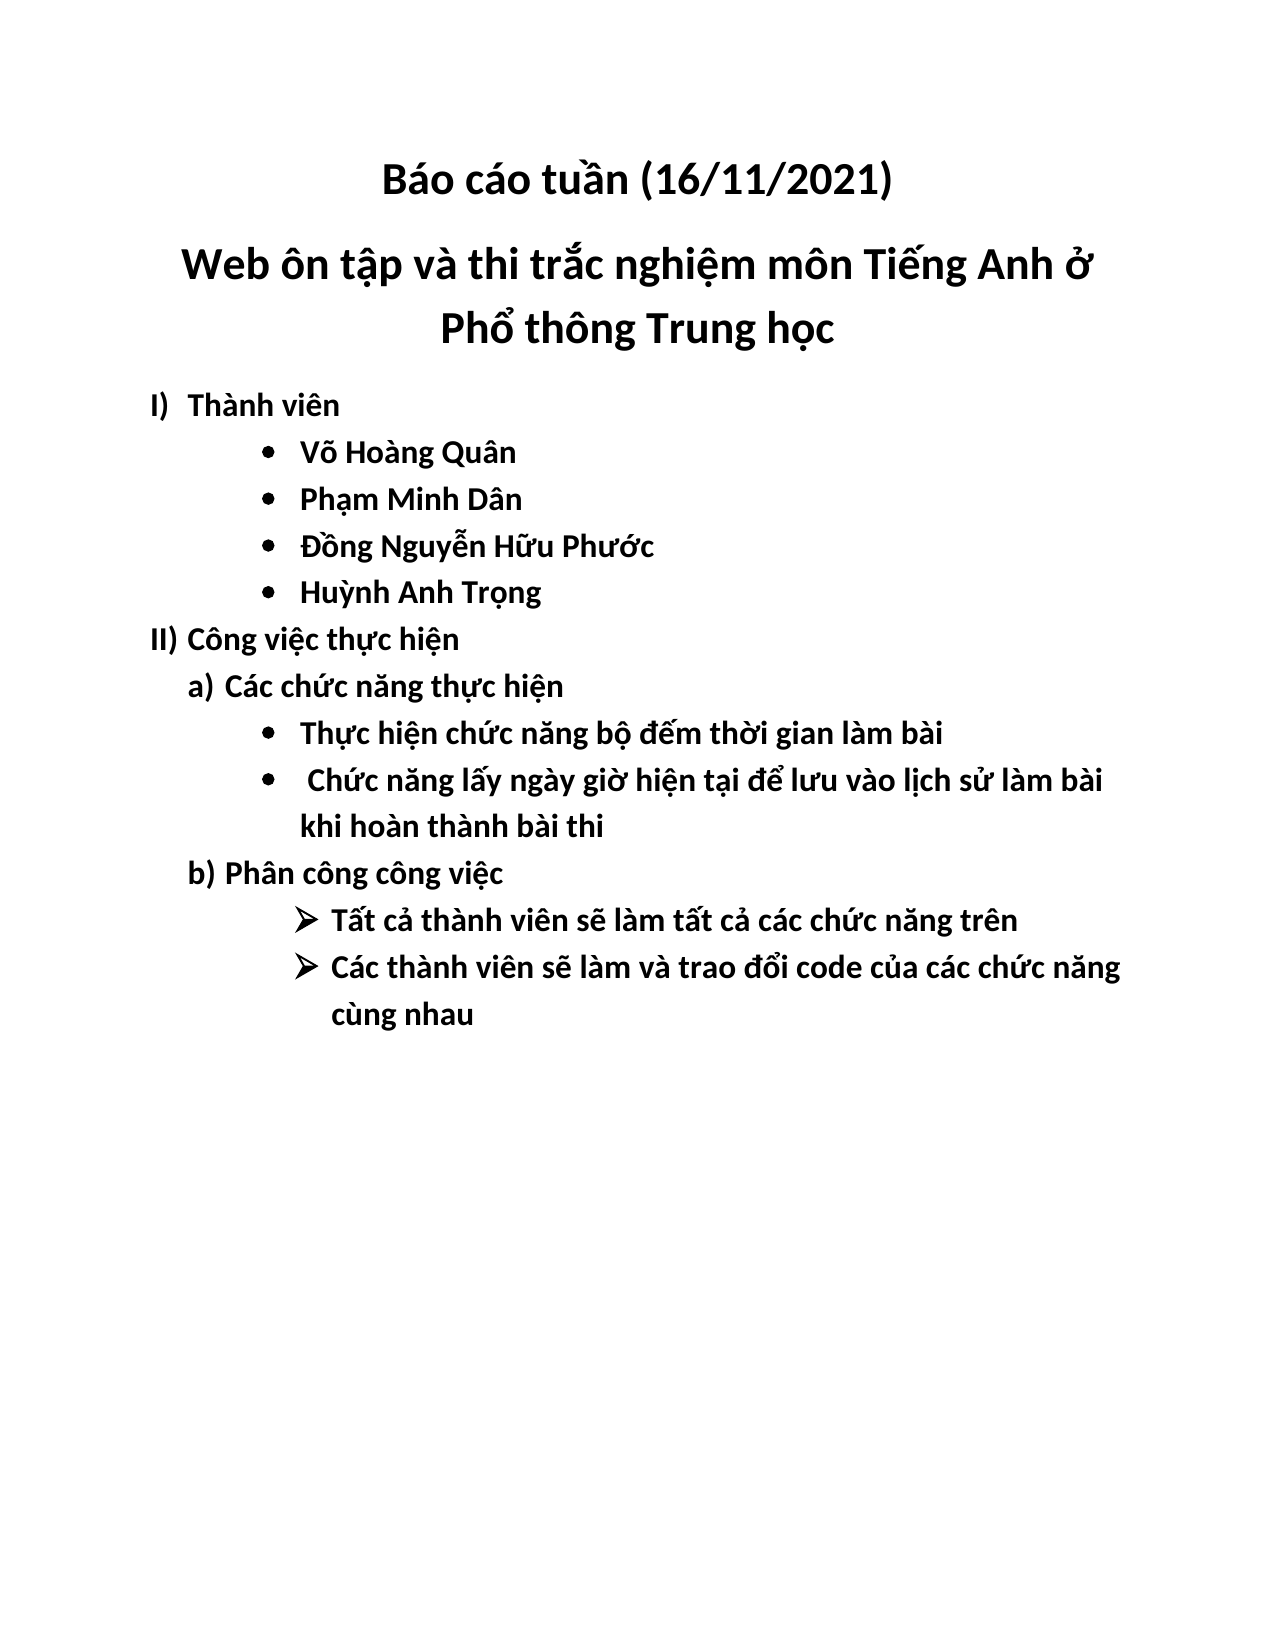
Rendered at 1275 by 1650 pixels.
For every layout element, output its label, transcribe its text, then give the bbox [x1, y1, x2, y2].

list Công việc thực hiện [150, 618, 1125, 659]
list Các thành viên sẽ làm và trao đổi code của các chức năng cùng nhau [293, 946, 1125, 1033]
list Đồng Nguyễn Hữu Phước [262, 525, 1125, 566]
text Web ôn tập và thi trắc nghiệm môn Tiếng Anh ở Phổ thông Trung học [150, 235, 1125, 355]
list Thực hiện chức năng bộ đếm thời gian làm bài [262, 712, 1125, 753]
text Báo cáo tuần (16/11/2021) [150, 150, 1125, 206]
list Phân công công việc [187, 852, 1125, 893]
list Thành viên [150, 384, 1125, 425]
list Phạm Minh Dân [262, 478, 1125, 519]
list Các chức năng thực hiện [187, 665, 1125, 706]
list Chức năng lấy ngày giờ hiện tại để lưu vào lịch sử làm bài khi hoàn thành bài thi [262, 759, 1125, 846]
list Tất cả thành viên sẽ làm tất cả các chức năng trên [293, 899, 1125, 940]
list Huỳnh Anh Trọng [262, 572, 1125, 612]
list Võ Hoàng Quân [262, 431, 1125, 472]
